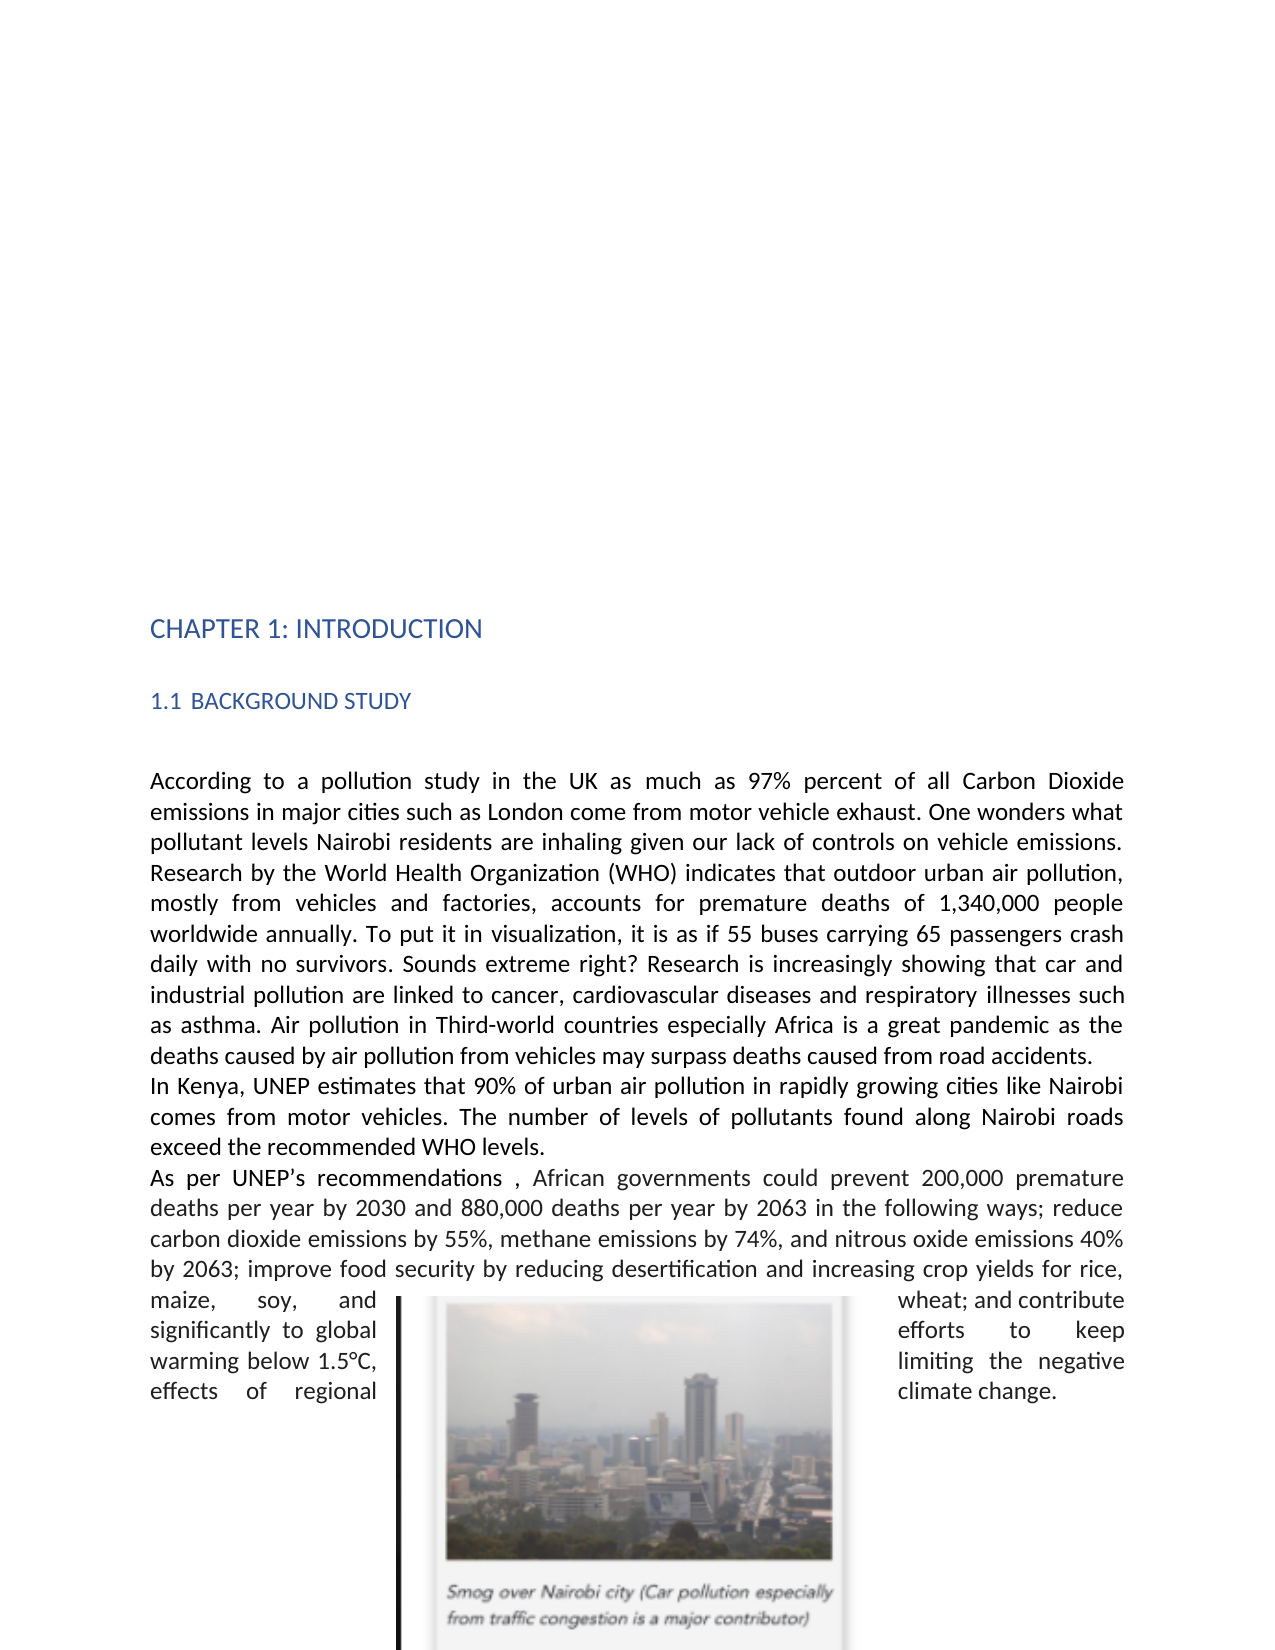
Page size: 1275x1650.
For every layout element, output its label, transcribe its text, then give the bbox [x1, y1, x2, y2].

text In Kenya, UNEP estimates that 90% of urban air pollution in rapidly growing cities like Nairobi comes from motor vehicles. The number of levels of pollutants found along Nairobi roads exceed the recommended WHO levels. [150, 1070, 1125, 1162]
text According to a pollution study in the UK as much as 97% percent of all Carbon Dioxide emissions in major cities such as London come from motor vehicle exhaust. One wonders what pollutant levels Nairobi residents are inhaling given our lack of controls on vehicle emissions. Research by the World Health Organization (WHO) indicates that outdoor urban air pollution, mostly from vehicles and factories, accounts for premature deaths of 1,340,000 people worldwide annually. To put it in visualization, it is as if 55 buses carrying 65 passengers crash daily with no survivors. Sounds extreme right? Research is increasingly showing that car and industrial pollution are linked to cancer, cardiovascular diseases and respiratory illnesses such as asthma. Air pollution in Third-world countries especially Africa is a great pandemic as the deaths caused by air pollution from vehicles may surpass deaths caused from road accidents. [150, 765, 1125, 1070]
subtitle CHAPTER 1: INTRODUCTION [150, 611, 1125, 646]
subtitle BACKGROUND STUDY [150, 685, 1125, 716]
picture [396, 1296, 879, 1650]
text As per UNEP’s recommendations , African governments could prevent 200,000 premature deaths per year by 2030 and 880,000 deaths per year by 2063 in the following ways; reduce carbon dioxide emissions by 55%, methane emissions by 74%, and nitrous oxide emissions 40% by 2063; improve food security by reducing desertification and increasing crop yields for rice, maize, soy, and wheat; and contribute significantly to global efforts to keep warming below 1.5°C, limiting the negative effects of regional climate change. [150, 1284, 1125, 1406]
